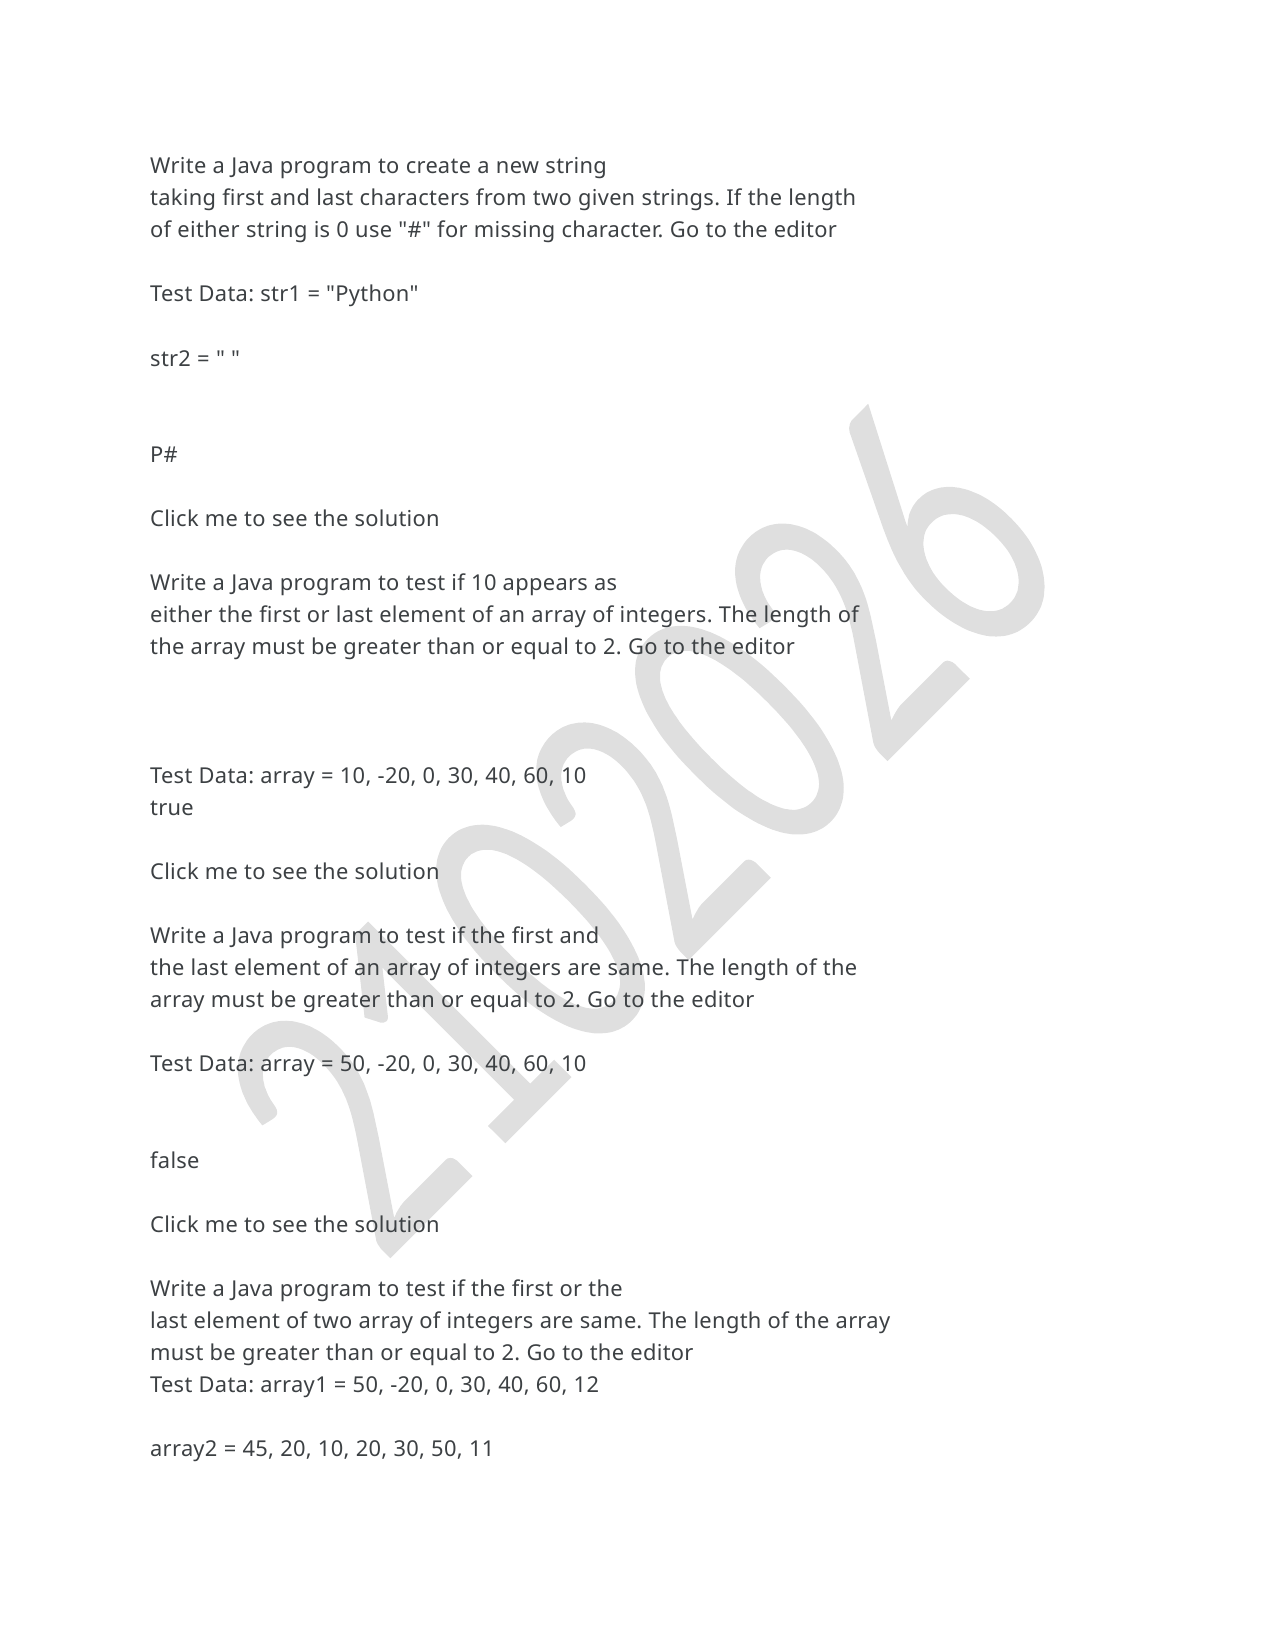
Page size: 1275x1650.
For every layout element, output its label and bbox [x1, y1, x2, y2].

text [150, 150, 1125, 1495]
